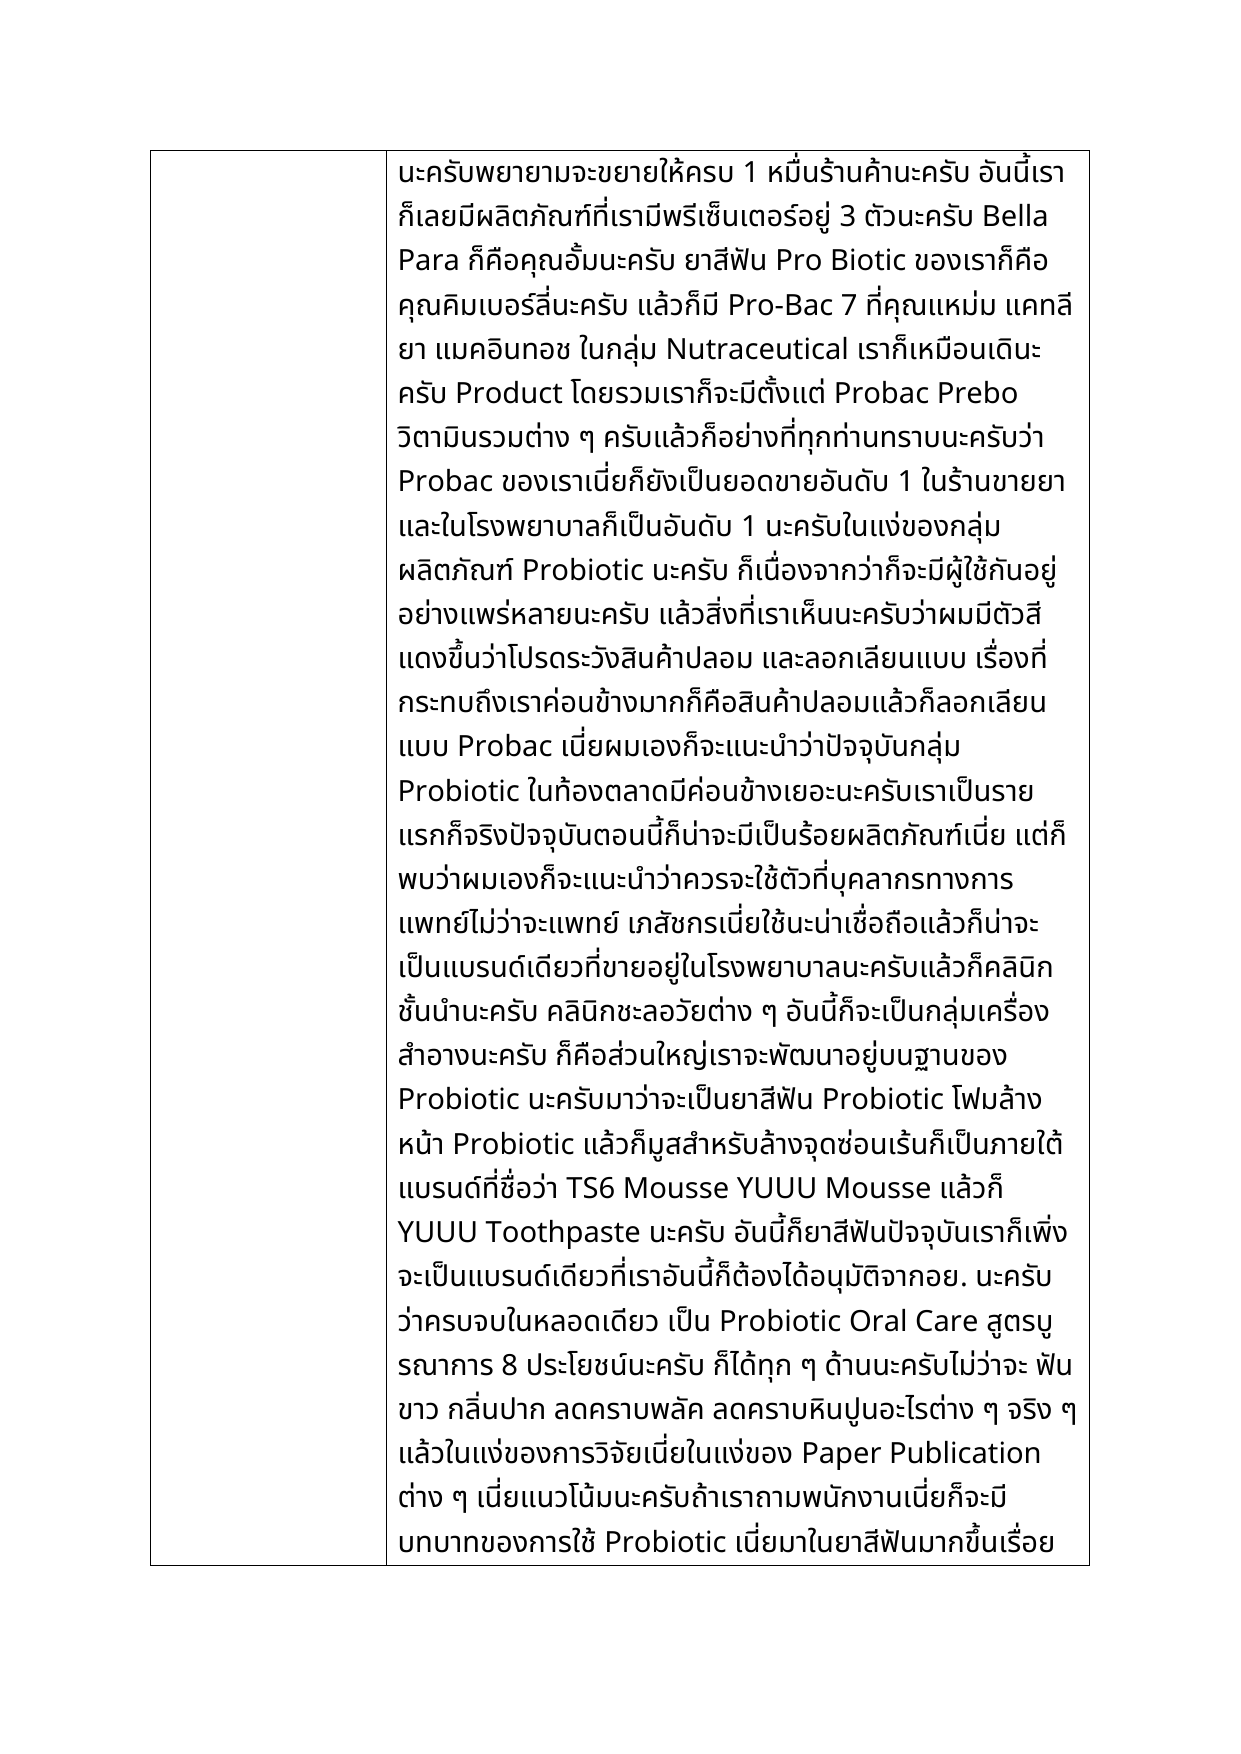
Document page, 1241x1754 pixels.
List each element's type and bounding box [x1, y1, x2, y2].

table_header [387, 151, 1089, 1565]
table_header [151, 151, 386, 1565]
